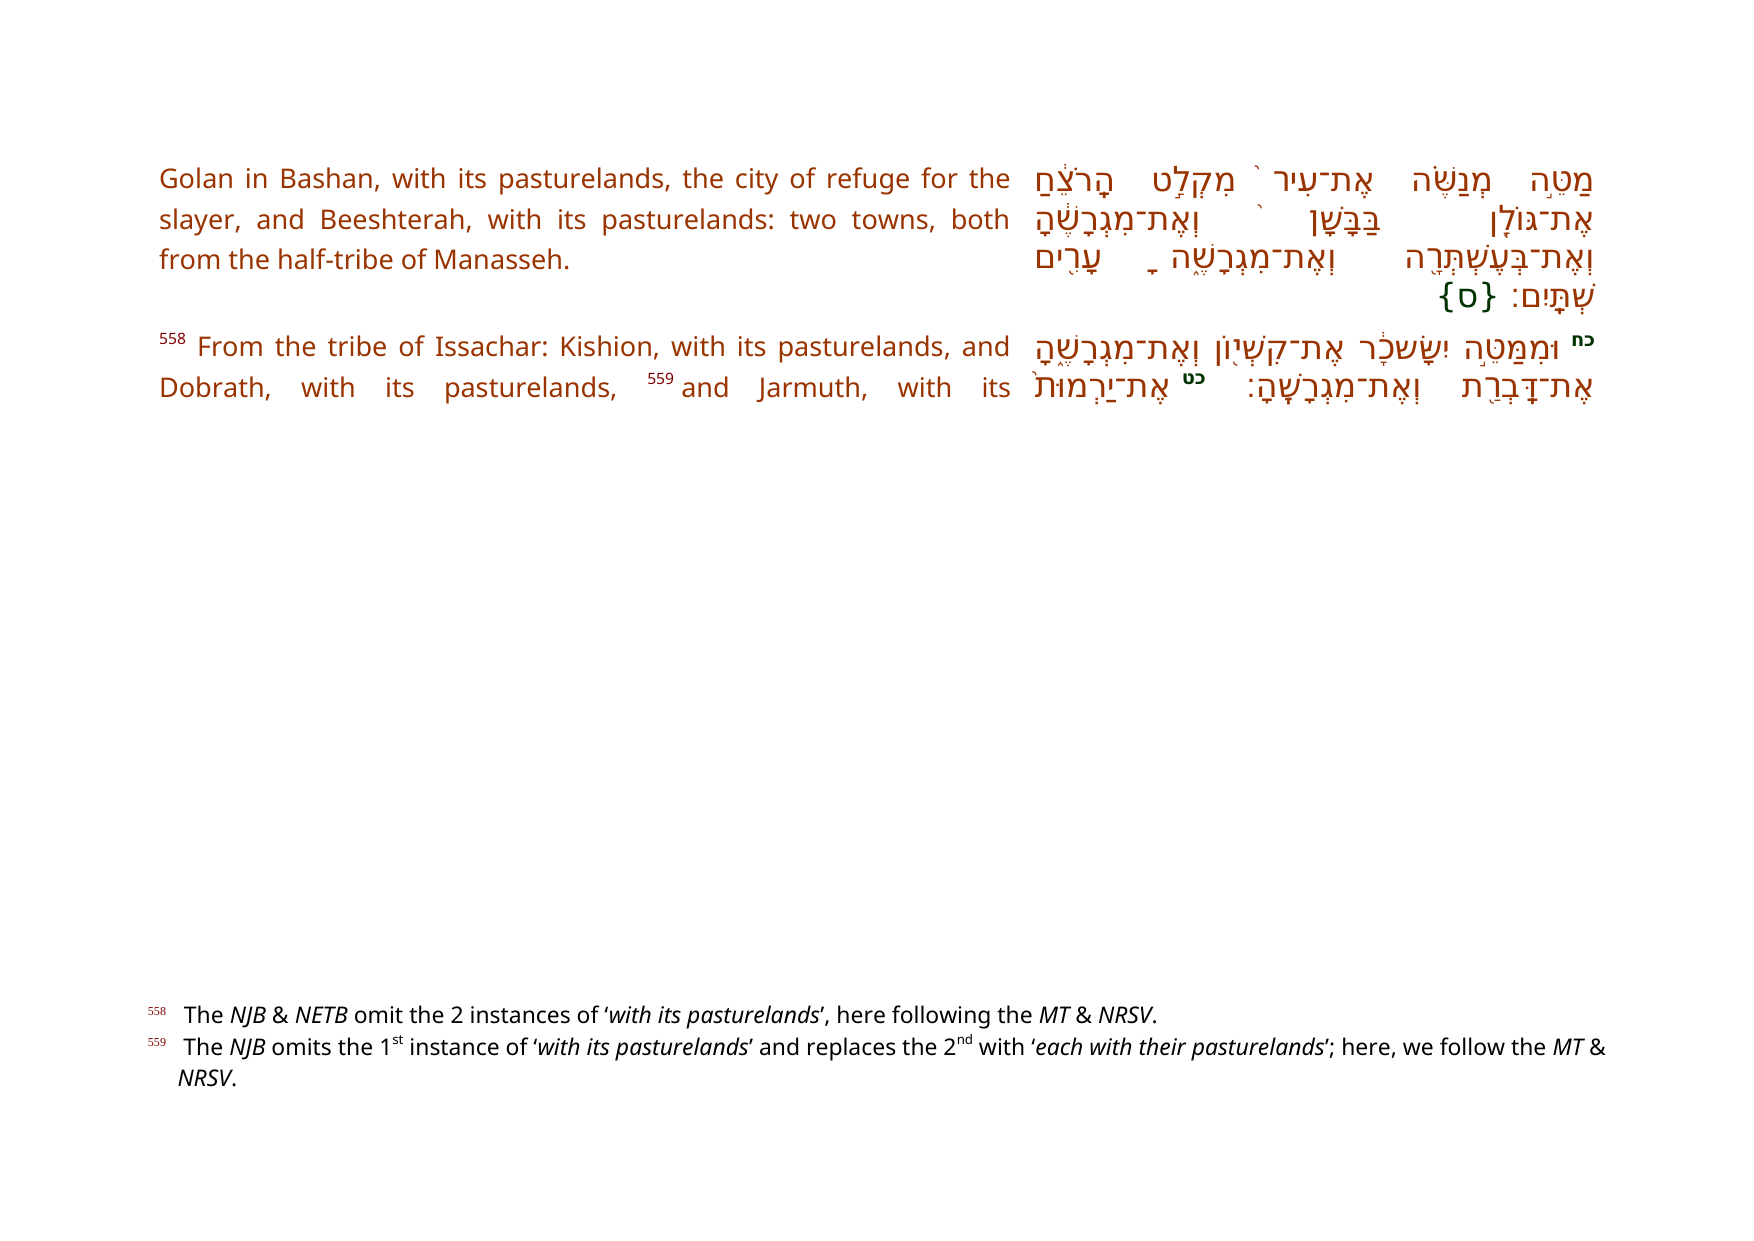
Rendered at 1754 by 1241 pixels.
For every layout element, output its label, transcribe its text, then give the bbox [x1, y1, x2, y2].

table_cell כז וְלִבְנֵ֣י גֵֽרְשׁוֹן֮ מִמִּשְׁפְּחֹ֣ת הַלְוִיִּם֒ מֵֽחֲצִ֞י מַטֵּ֣ה מְנַשֶּׁ֗ה אֶת־עִיר֙ מִקְלַ֣ט הָֽרֹצֵ֔חַ אֶת־גּוֹלָ֤ן בַּבָּשָׁן֙ וְאֶת־מִגְרָשֶׁ֔הָ וְאֶת־בְּעֶשְׁתְּרָ֖ה וְאֶת־מִגְרָשֶׁ֑הָ עָרִ֖ים שְׁתָּֽיִם׃ {ס} [1023, 148, 1606, 316]
table_cell To the sons of Gershon who were of Levitical clans were given Golan in Bashan, with its pasturelands, the city of refuge for the slayer, and Beeshterah, with its pasturelands: two towns, both from the half-tribe of Manasseh. [148, 148, 1023, 316]
table_cell From the tribe of Issachar: Kishion, with its pasturelands, and Dobrath, with its pasturelands, and Jarmuth, with its pasturelands, and En-Gannim, with its pasturelands: four towns [148, 316, 1023, 406]
table_cell כח וּמִמַּטֵּ֣ה יִשָּׂשכָ֔ר אֶת־קִשְׁי֖וֹן וְאֶת־מִגְרָשֶׁ֑הָ אֶת־דָּֽבְרַ֖ת וְאֶת־מִגְרָשֶֽׁהָ׃ כט אֶת־יַרְמוּת֙ וְאֶת־מִגְרָשֶׁ֔הָ אֶת־עֵ֥ין גַּנִּ֖ים וְאֶת־מִגְרָשֶׁ֑הָ עָרִ֖ים אַרְבַּֽע׃ {ס} [1023, 316, 1606, 406]
